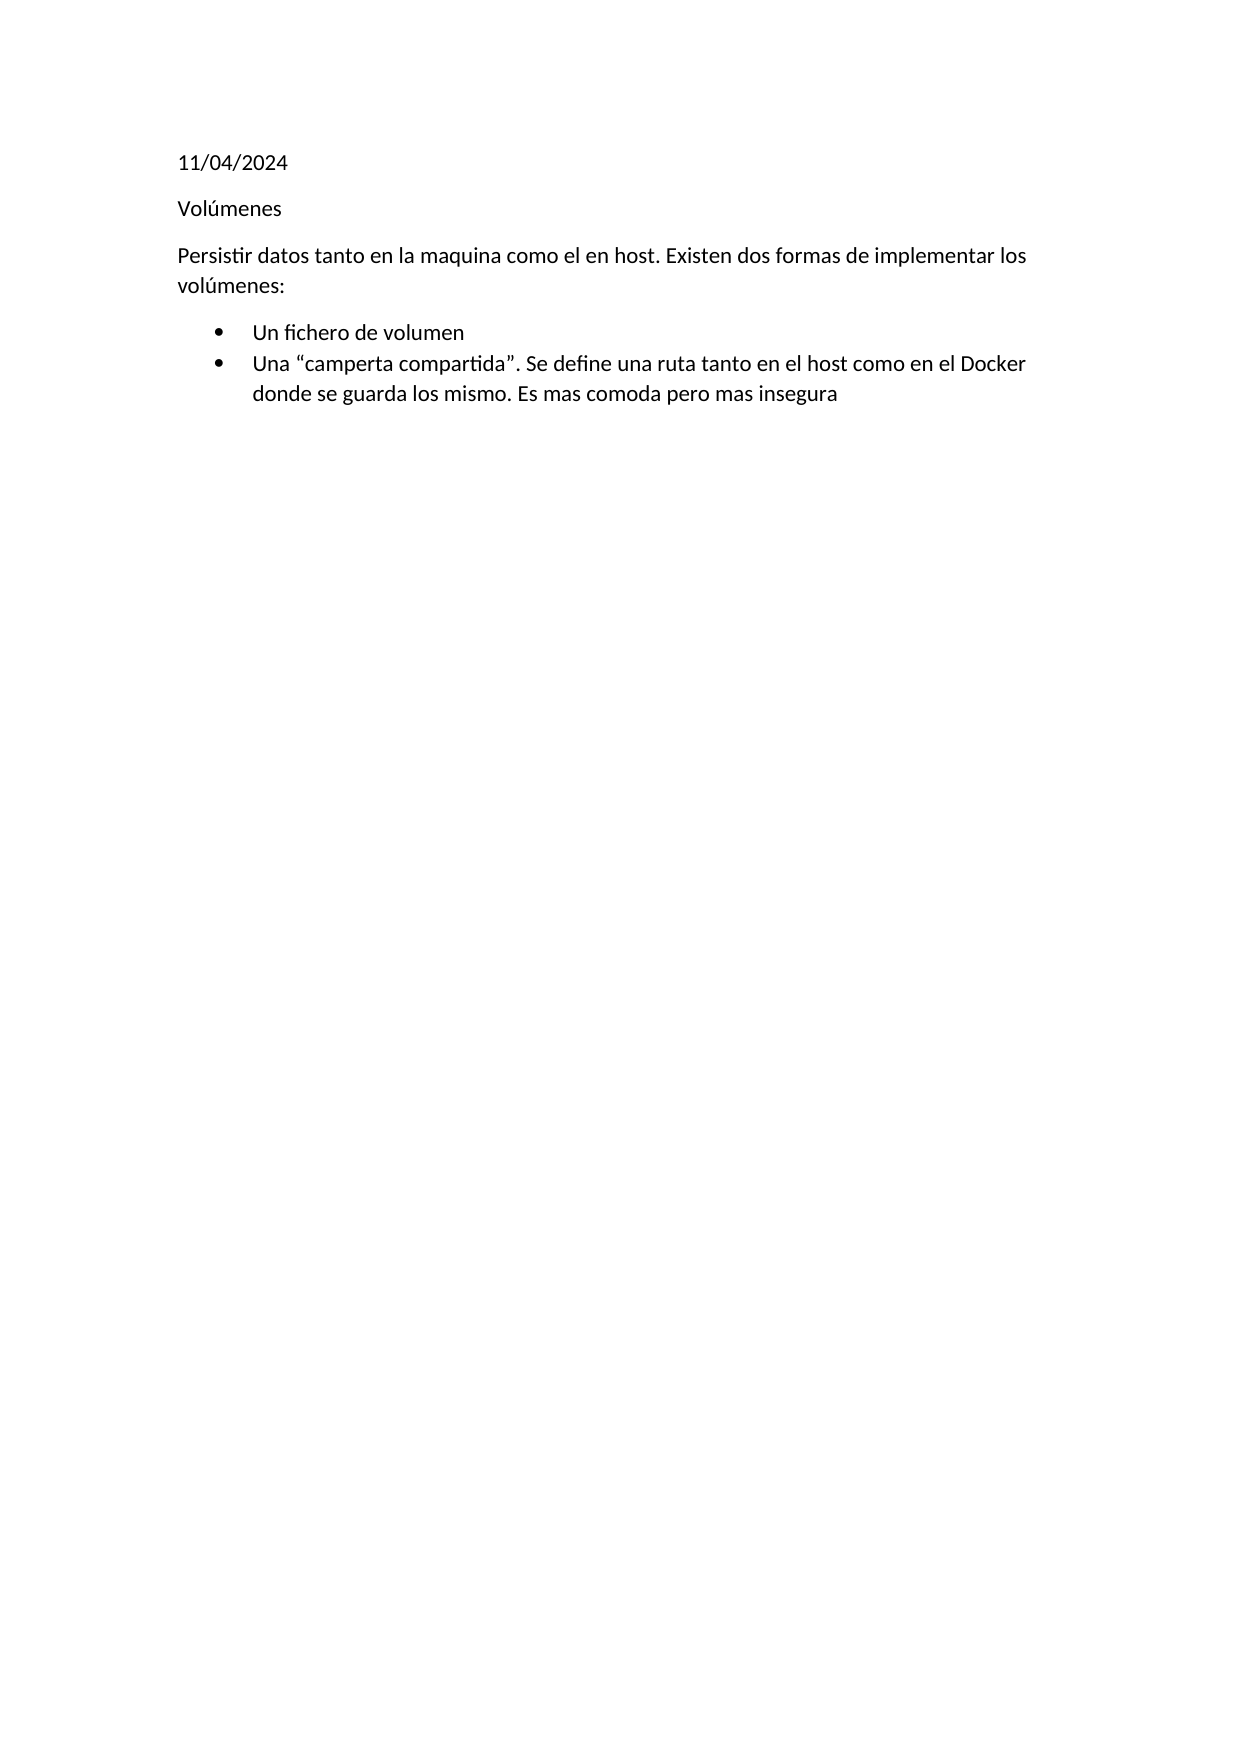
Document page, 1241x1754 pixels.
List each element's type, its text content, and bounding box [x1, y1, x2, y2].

text 11/04/2024 [177, 148, 1063, 176]
text Volúmenes [177, 194, 1063, 222]
text Persistir datos tanto en la maquina como el en host. Existen dos formas de implementar los volúmenes: [177, 241, 1063, 299]
list Una “camperta compartida”. Se define una ruta tanto en el host como en el Docker donde se guarda los mismo. Es mas comoda pero mas insegura [215, 349, 1063, 407]
list Un fichero de volumen [215, 318, 1063, 346]
